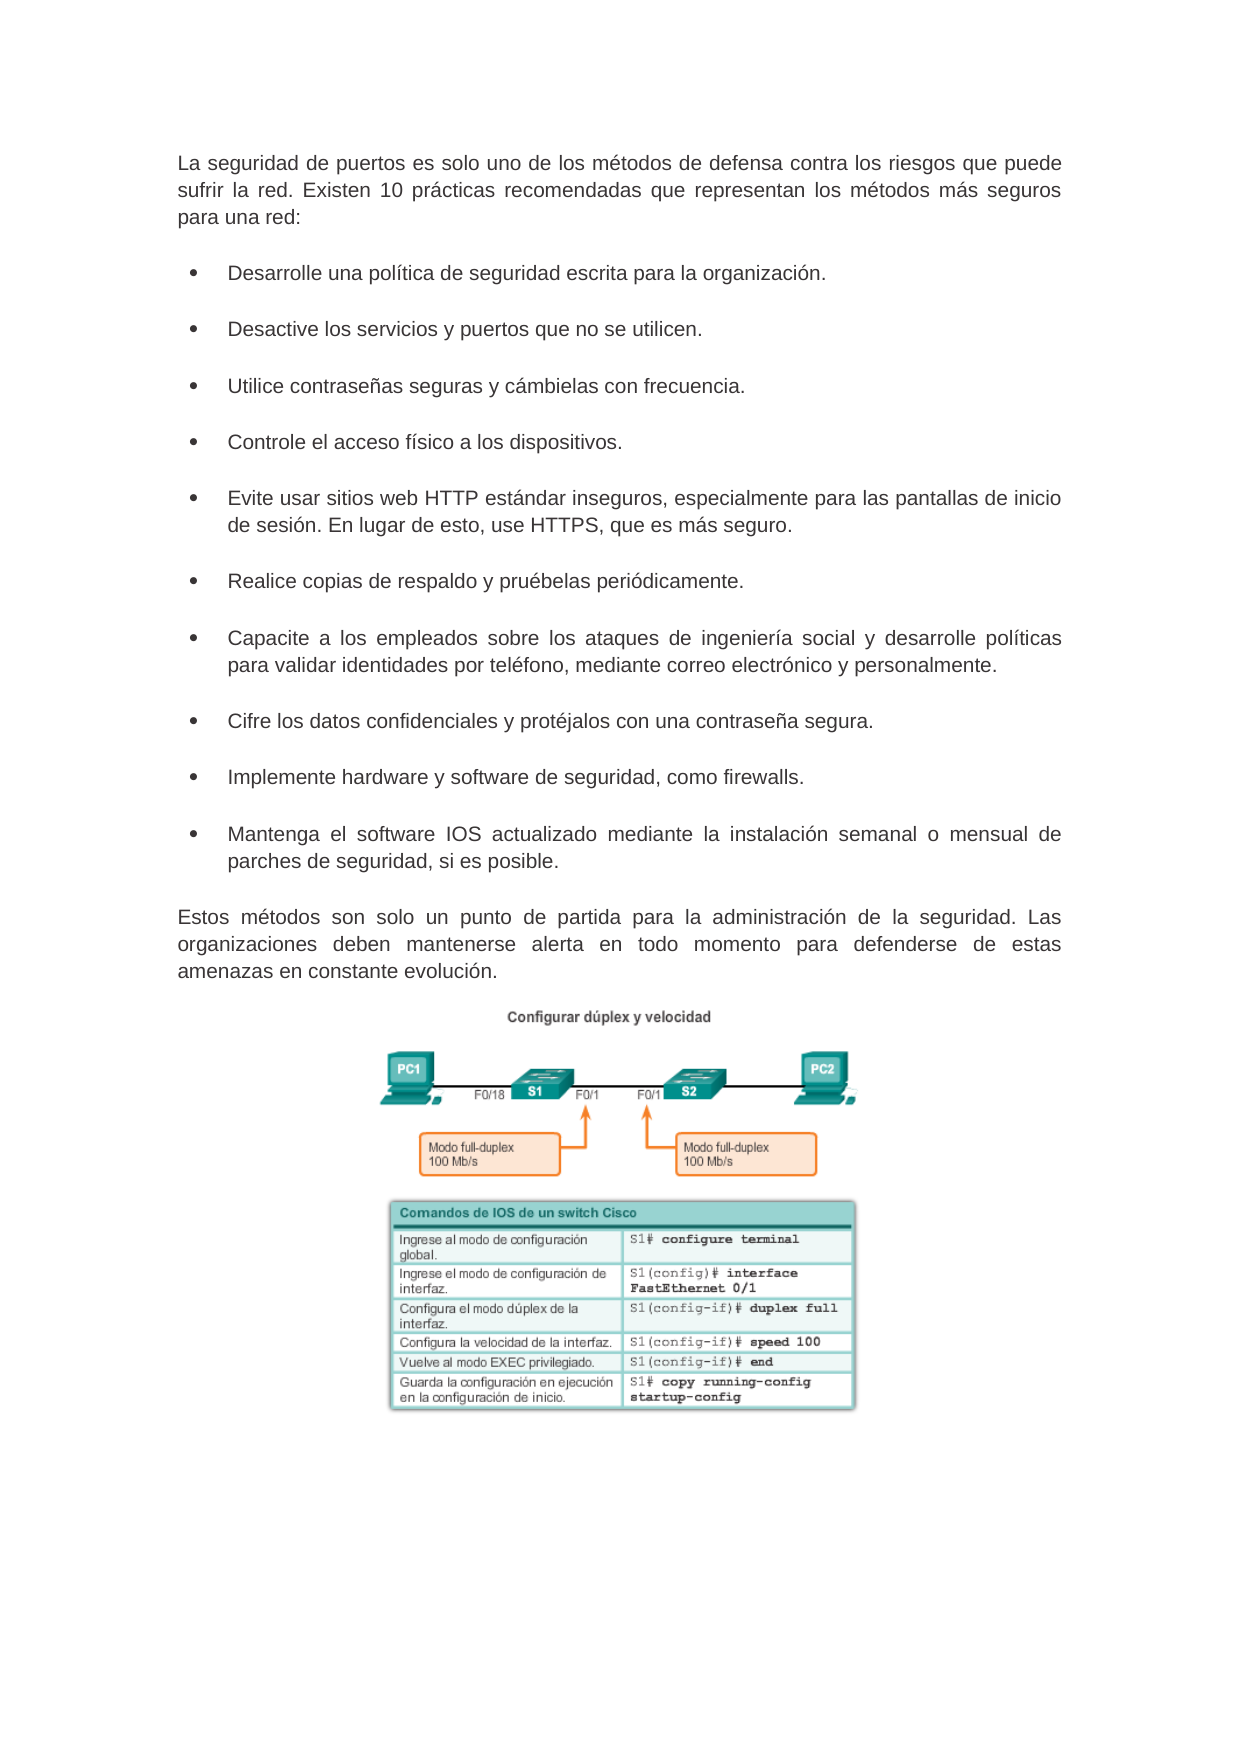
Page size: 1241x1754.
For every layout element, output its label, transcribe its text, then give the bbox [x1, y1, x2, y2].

list Evite usar sitios web HTTP estándar inseguros, especialmente para las pantallas de inicio de sesión. En lugar de esto, use HTTPS, que es más seguro. [190, 483, 1063, 537]
list Utilice contraseñas seguras y cámbielas con frecuencia. [190, 371, 1063, 398]
list Desactive los servicios y puertos que no se utilicen. [190, 314, 1063, 341]
list Desarrolle una política de seguridad escrita para la organización. [190, 258, 1063, 285]
picture [376, 1008, 864, 1416]
list Capacite a los empleados sobre los ataques de ingeniería social y desarrolle políticas para validar identidades por teléfono, mediante correo electrónico y personalmente. [190, 623, 1063, 677]
list Implemente hardware y software de seguridad, como firewalls. [190, 762, 1063, 789]
list Controle el acceso físico a los dispositivos. [190, 427, 1063, 454]
text La seguridad de puertos es solo uno de los métodos de defensa contra los riesgos que puede sufrir la red. Existen 10 prácticas recomendadas que representan los métodos más seguros para una red: [177, 148, 1063, 229]
text Estos métodos son solo un punto de partida para la administración de la seguridad. Las organizaciones deben mantenerse alerta en todo momento para defenderse de estas amenazas en constante evolución. [177, 902, 1063, 983]
list Mantenga el software IOS actualizado mediante la instalación semanal o mensual de parches de seguridad, si es posible. [190, 818, 1063, 873]
list Cifre los datos confidenciales y protéjalos con una contraseña segura. [190, 706, 1063, 733]
list Realice copias de respaldo y pruébelas periódicamente. [190, 566, 1063, 593]
